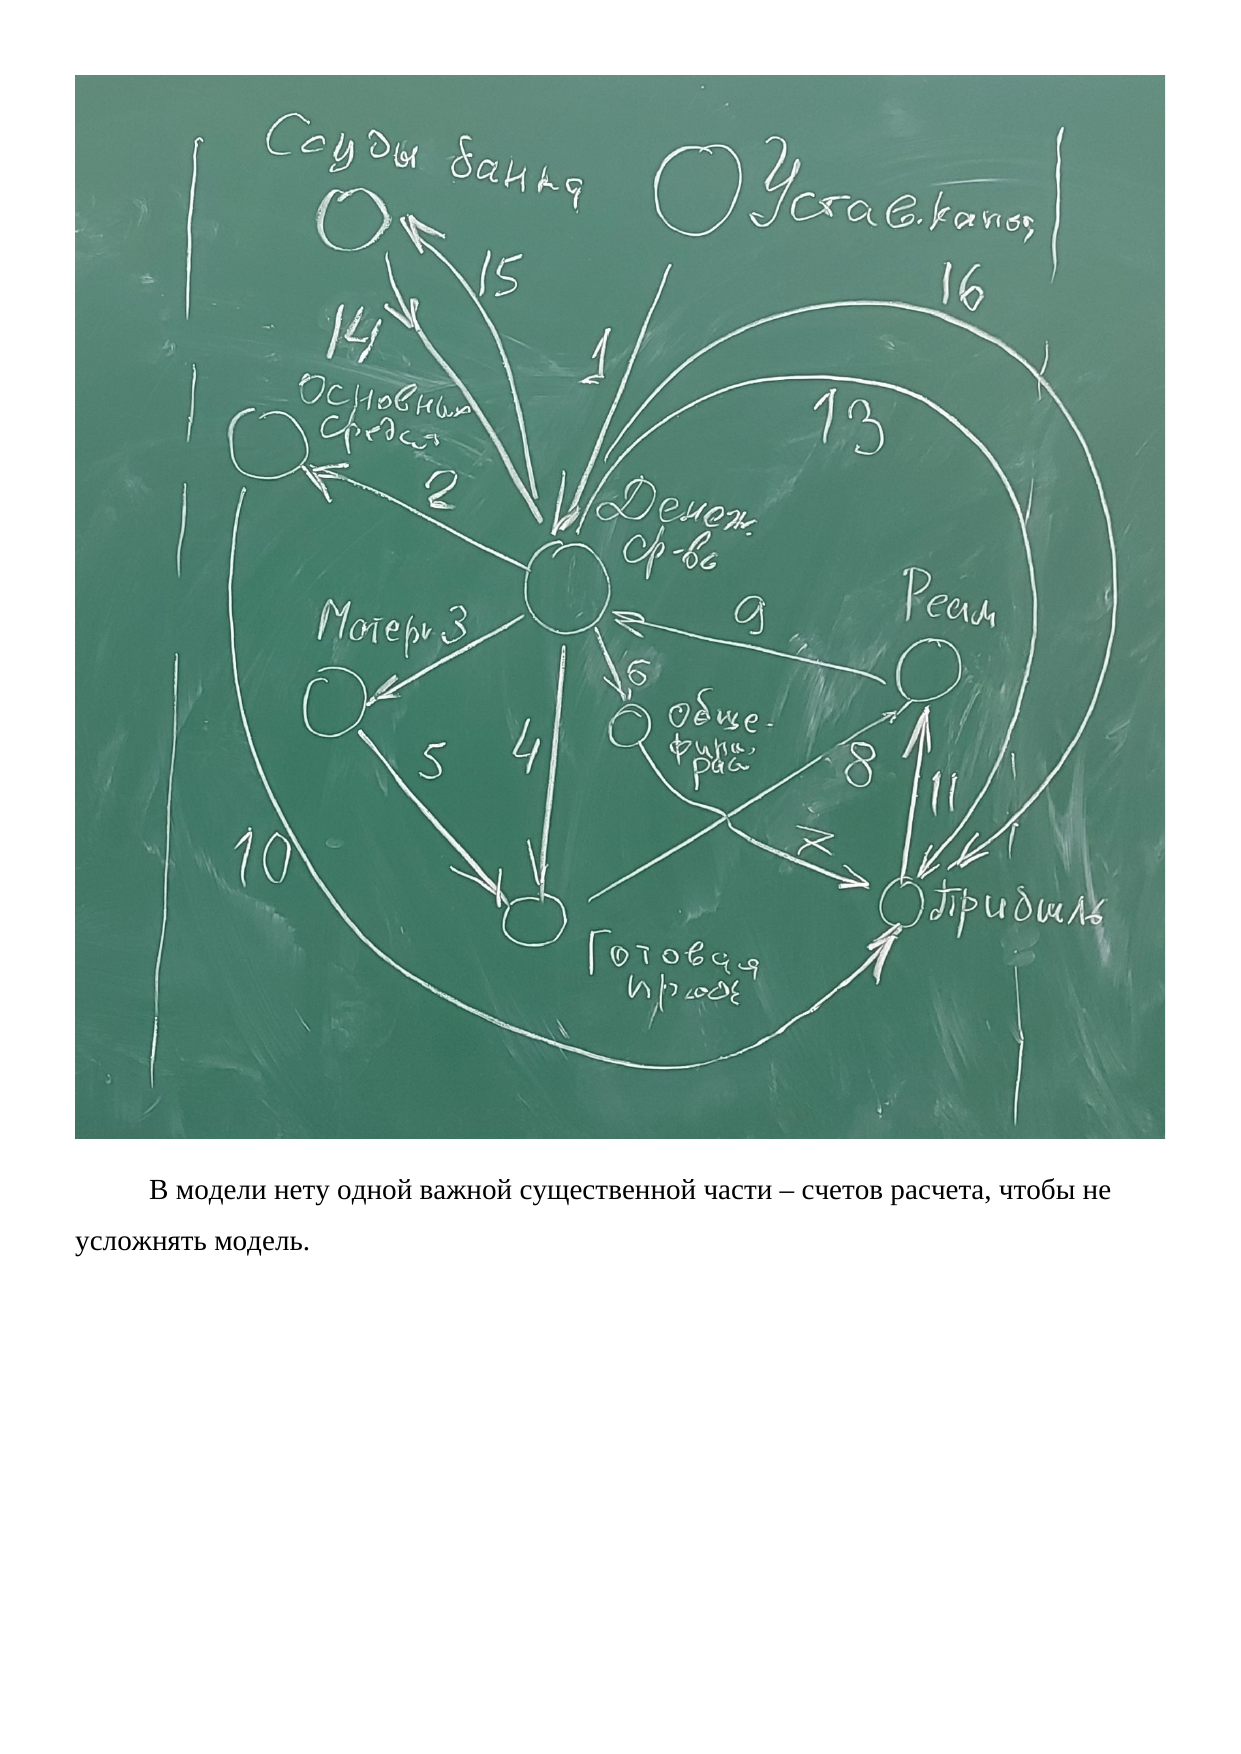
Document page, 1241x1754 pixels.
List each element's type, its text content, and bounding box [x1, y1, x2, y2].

text В модели нету одной важной существенной части – счетов расчета, чтобы не усложнять модель. [75, 1172, 1165, 1256]
picture [75, 75, 1166, 1139]
